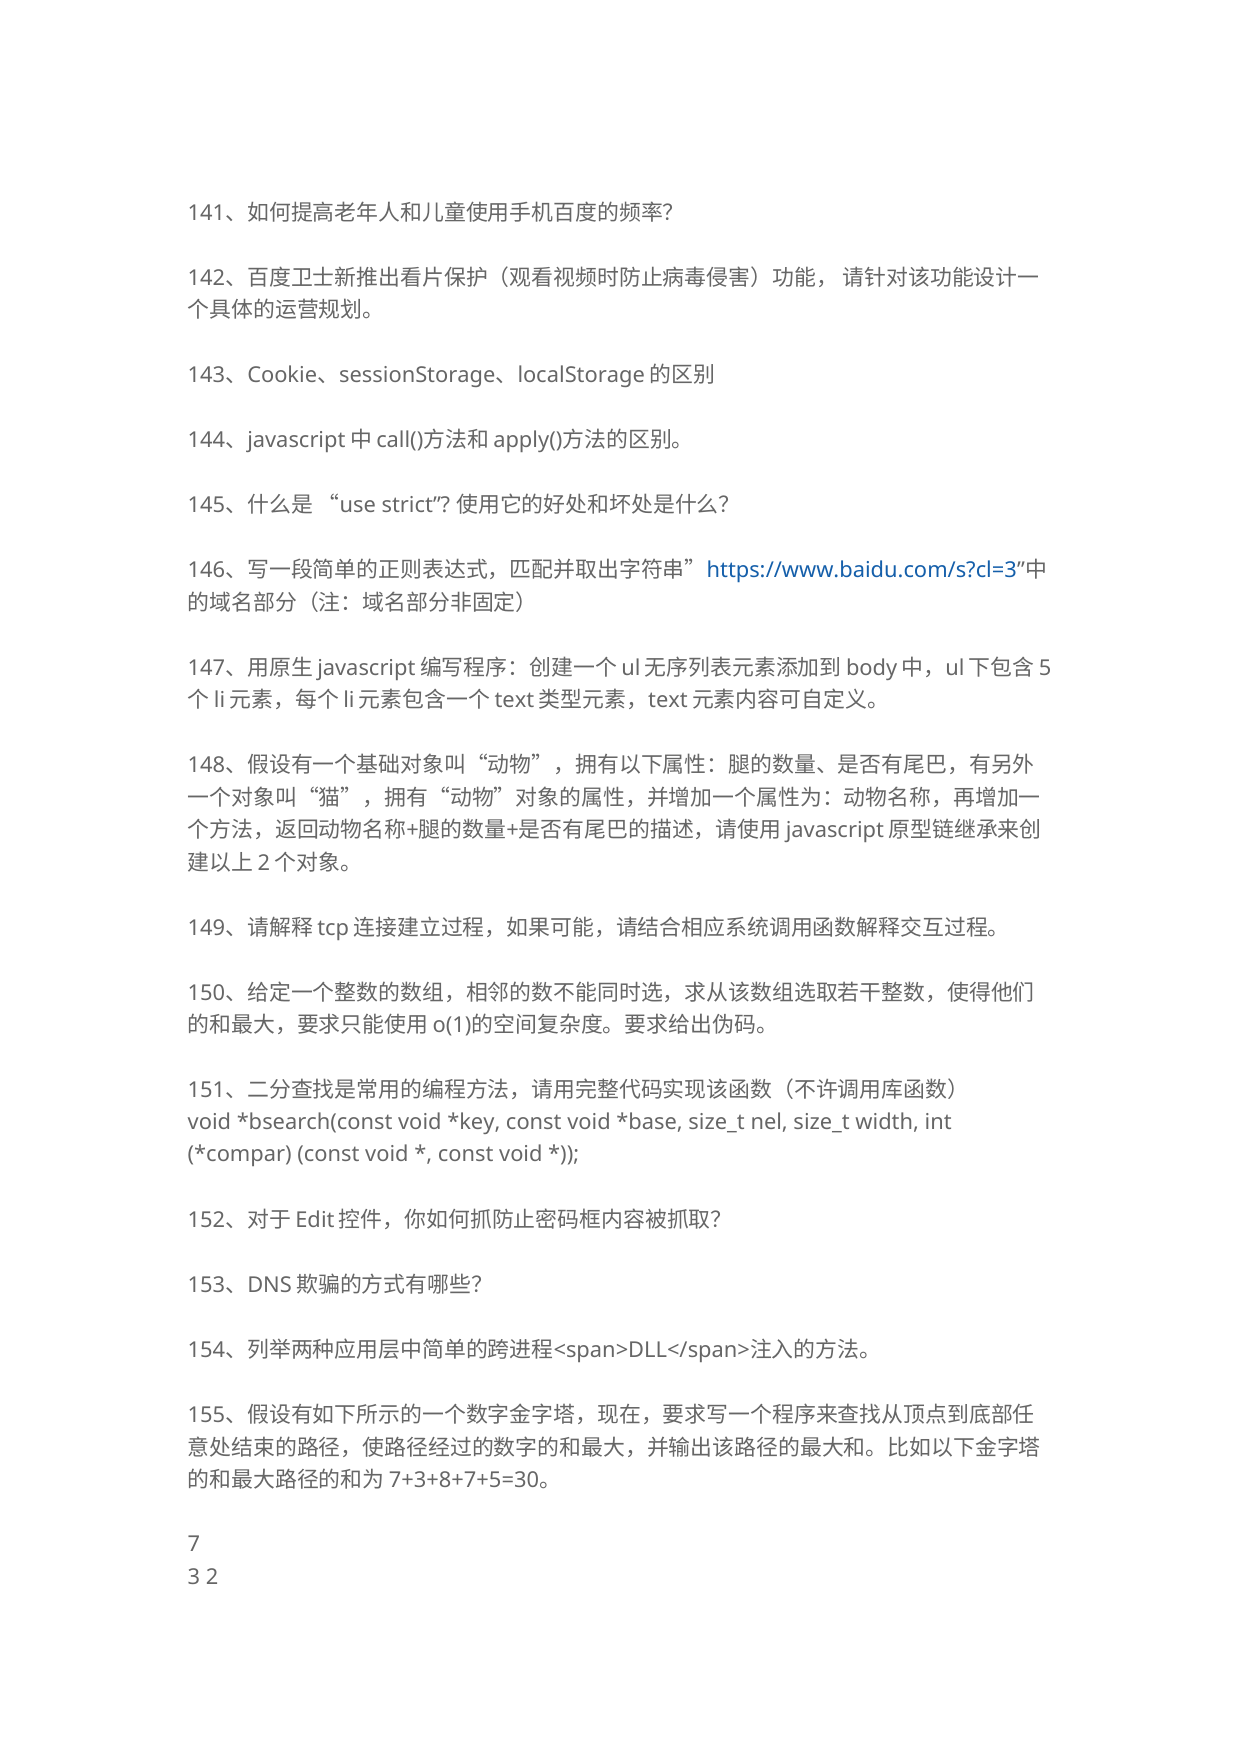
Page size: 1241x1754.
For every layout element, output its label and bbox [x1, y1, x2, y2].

text [187, 162, 1053, 1592]
